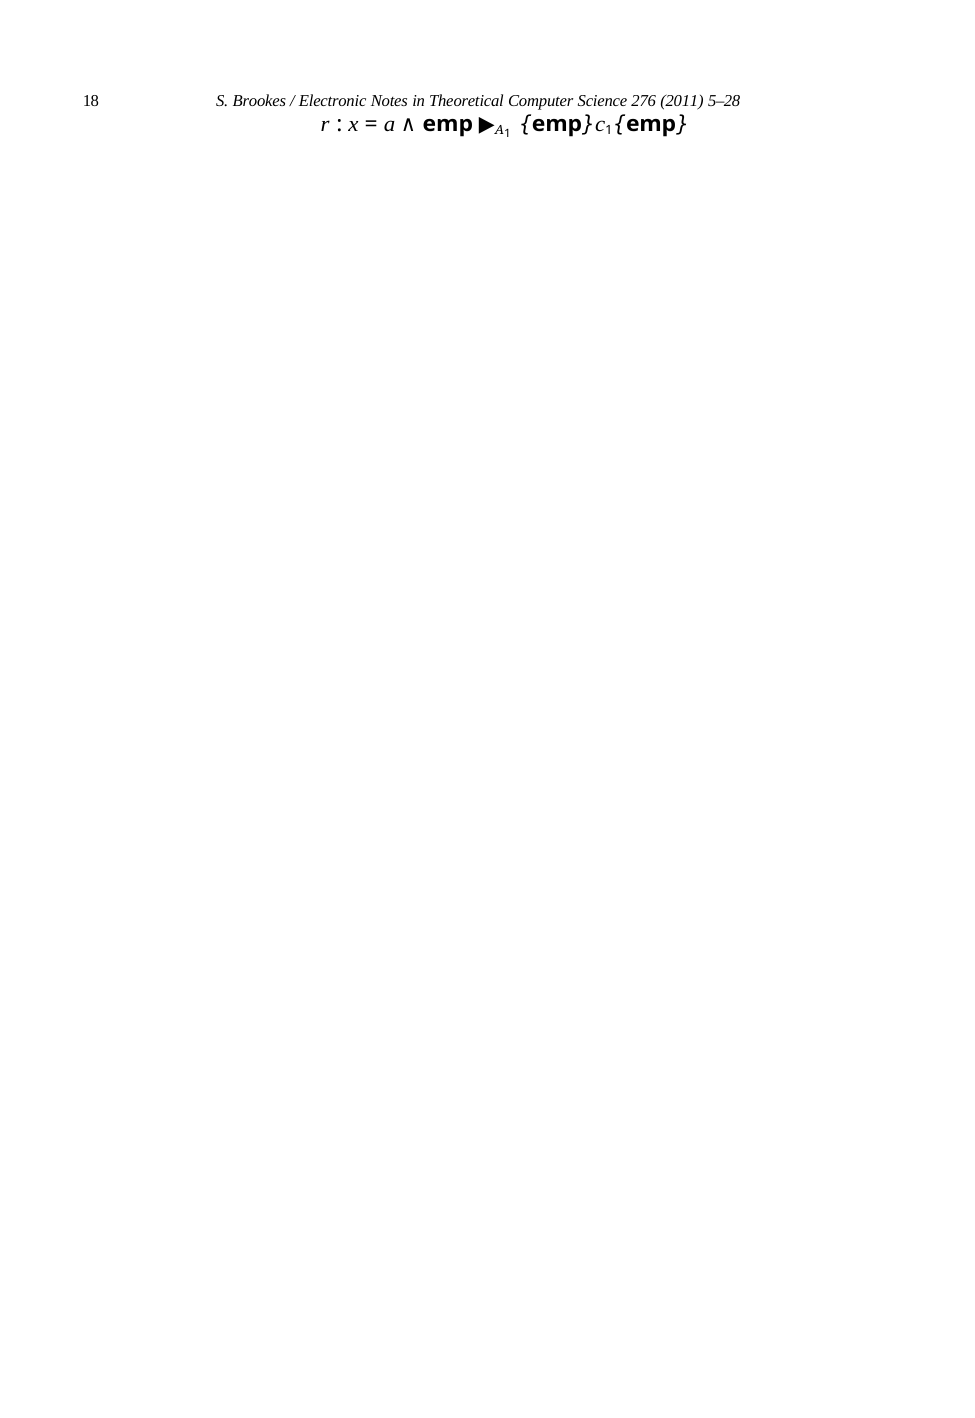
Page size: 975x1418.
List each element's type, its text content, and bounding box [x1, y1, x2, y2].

text r : x = a ∧ emp ▶A1 {emp}c1{emp} [99, 108, 910, 141]
